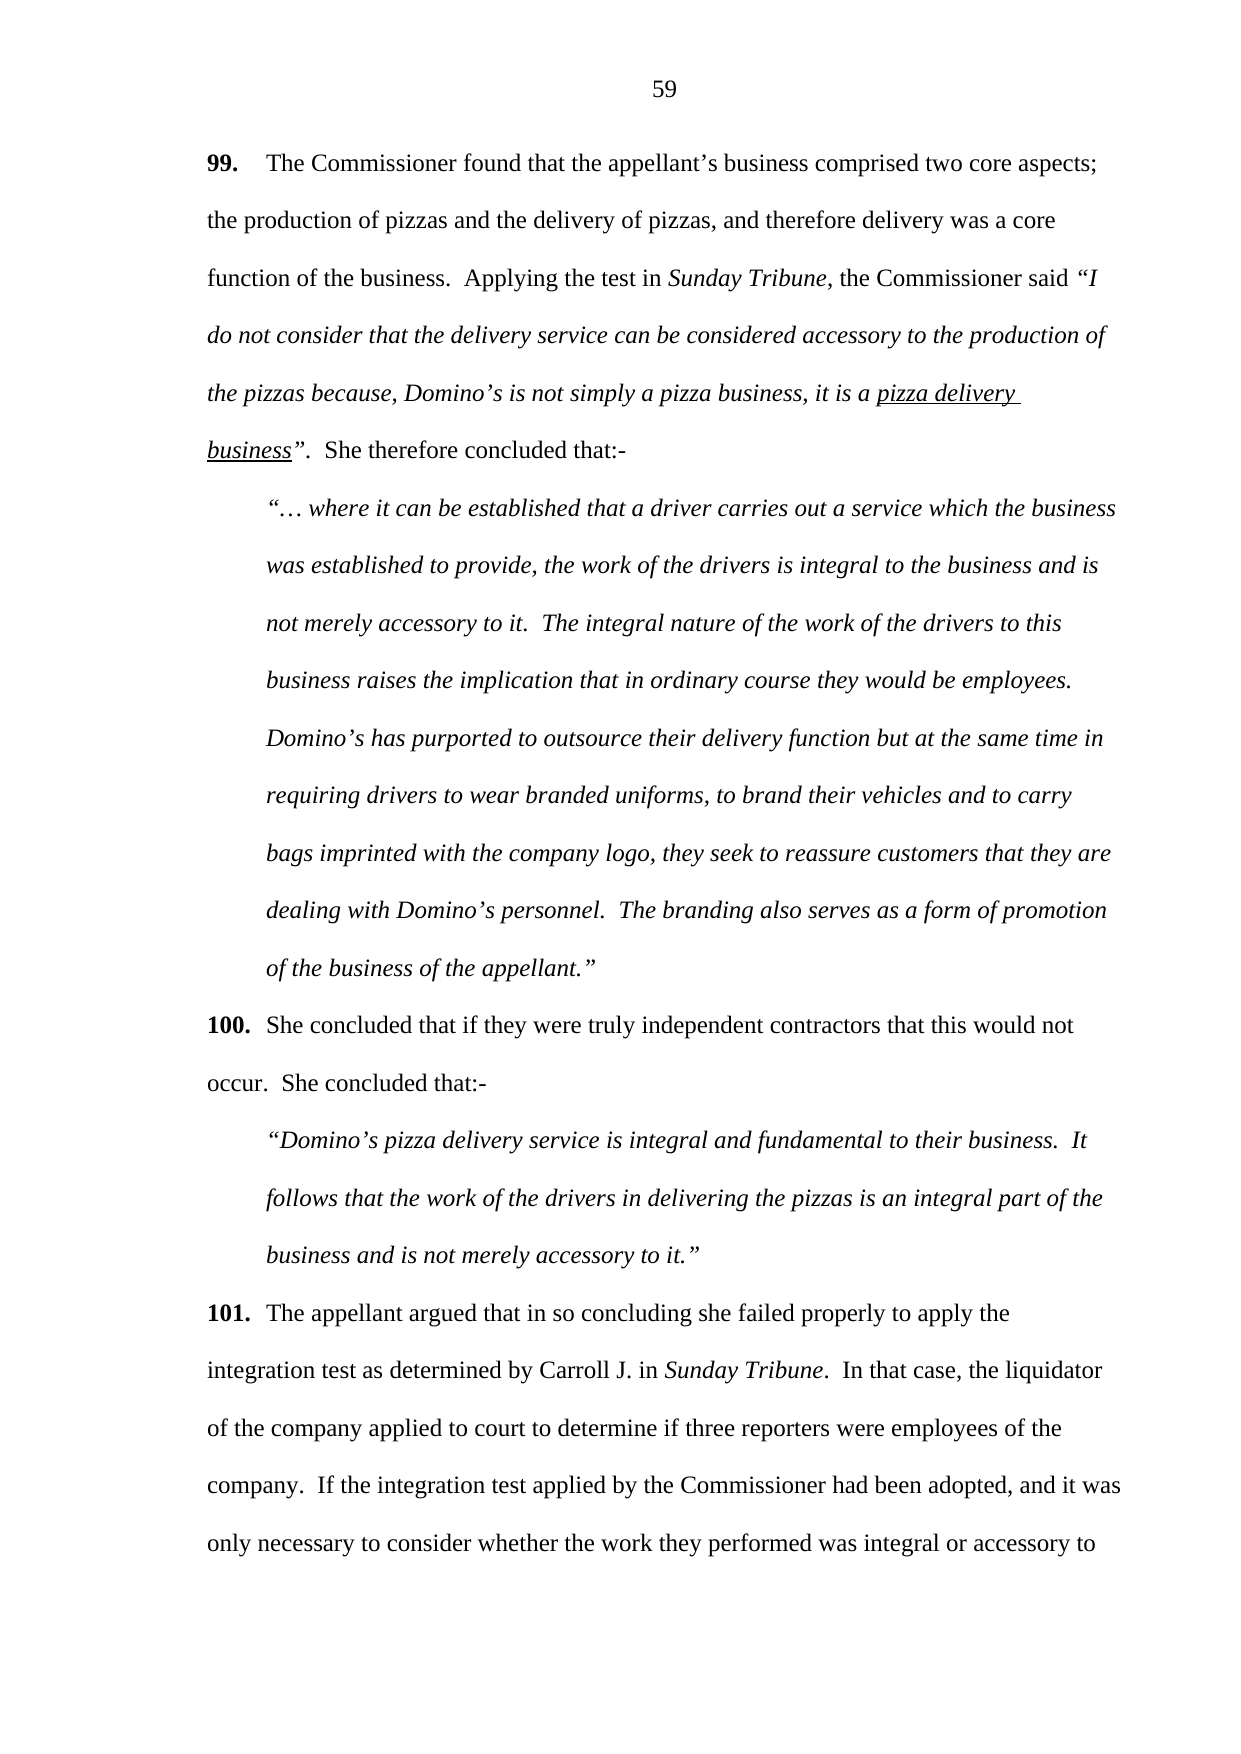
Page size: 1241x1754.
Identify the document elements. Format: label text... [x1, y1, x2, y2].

list She concluded that if they were truly independent contractors that this would not occur. She concluded that:- [207, 1010, 1122, 1096]
list “… where it can be established that a driver carries out a service which the business was established to provide, the work of the drivers is integral to the business and is not merely accessory to it. The integral nature of the work of the drivers to this business raises the implication that in ordinary course they would be employees. Domino’s has purported to outsource their delivery function but at the same time in requiring drivers to wear branded uniforms, to brand their vehicles and to carry bags imprinted with the company logo, they seek to reassure customers that they are dealing with Domino’s personnel. The branding also serves as a form of promotion of the business of the appellant.” [266, 493, 1122, 981]
list The Commissioner found that the appellant’s business comprised two core aspects; the production of pizzas and the delivery of pizzas, and therefore delivery was a core function of the business. Applying the test in Sunday Tribune, the Commissioner said “I do not consider that the delivery service can be considered accessory to the production of the pizzas because, Domino’s is not simply a pizza business, it is a pizza delivery business”. She therefore concluded that:- [207, 148, 1122, 464]
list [207, 1298, 1122, 1556]
list “Domino’s pizza delivery service is integral and fundamental to their business. It follows that the work of the drivers in delivering the pizzas is an integral part of the business and is not merely accessory to it.” [266, 1125, 1122, 1269]
